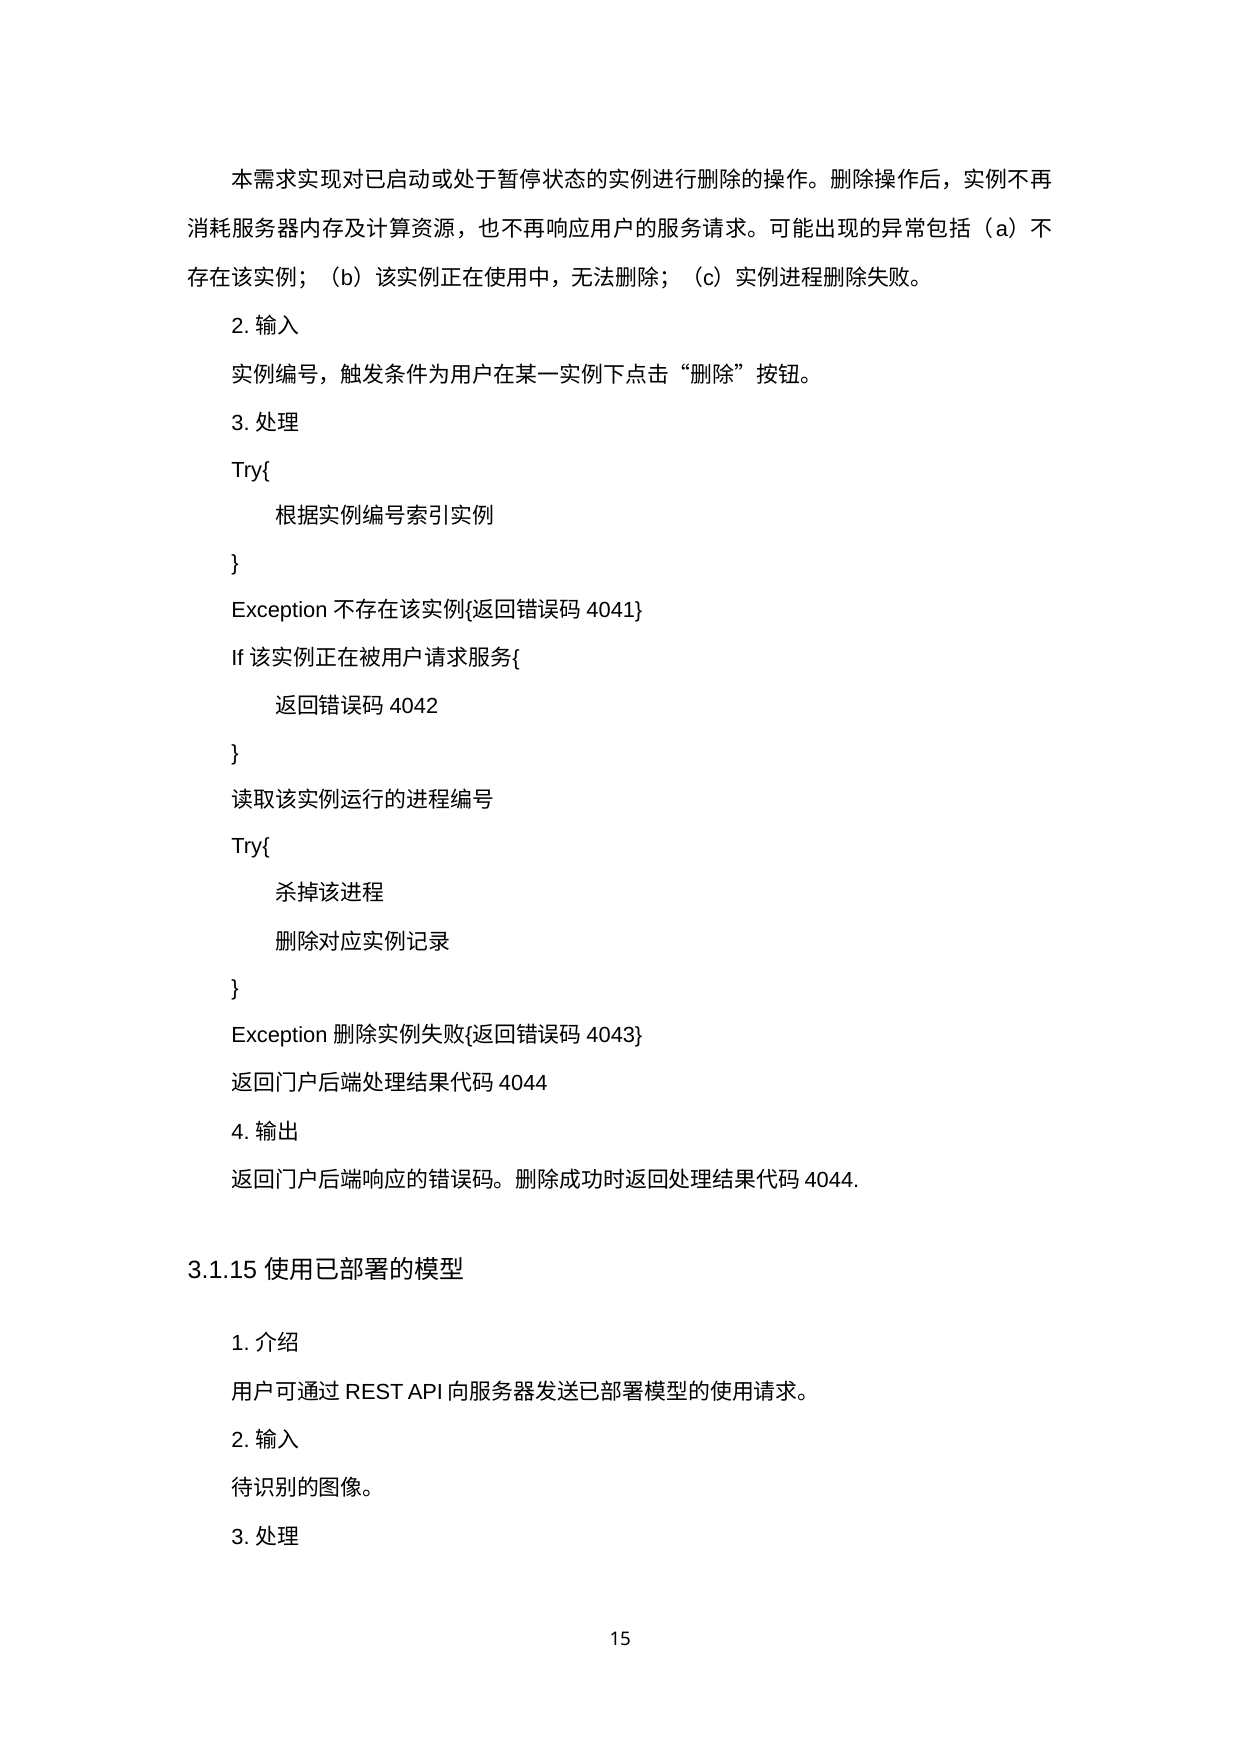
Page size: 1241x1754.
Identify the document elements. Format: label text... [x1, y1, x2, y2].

text 待识别的图像。 [187, 1470, 1053, 1502]
text 4. 输出 [187, 1113, 1053, 1146]
text 根据实例编号索引实例 [231, 498, 1053, 530]
text } [231, 736, 1053, 769]
text 实例编号，触发条件为用户在某一实例下点击“删除”按钮。 [187, 356, 1053, 389]
text 杀掉该进程 [231, 875, 1053, 907]
text Exception 删除实例失败{返回错误码 4043} [231, 1017, 1053, 1049]
text Try{ [231, 830, 1053, 862]
subtitle 3.1.15 使用已部署的模型 [187, 1235, 1053, 1300]
text 2. 输入 [187, 1422, 1053, 1454]
text 读取该实例运行的进程编号 [231, 781, 1053, 814]
text 2. 输入 [187, 308, 1053, 340]
text Try{ [231, 453, 1053, 485]
text 删除对应实例记录 [231, 923, 1053, 956]
text 用户可通过REST API向服务器发送已部署模型的使用请求。 [187, 1373, 1053, 1406]
text Exception 不存在该实例{返回错误码 4041} [231, 591, 1053, 624]
text 返回门户后端处理结果代码 4044 [231, 1065, 1053, 1097]
text 3. 处理 [187, 1518, 1053, 1551]
text } [231, 972, 1053, 1004]
text 本需求实现对已启动或处于暂停状态的实例进行删除的操作。删除操作后，实例不再消耗服务器内存及计算资源，也不再响应用户的服务请求。可能出现的异常包括（a）不存在该实例；（b）该实例正在使用中，无法删除；（c）实例进程删除失败。 [187, 162, 1053, 292]
text 返回门户后端响应的错误码。删除成功时返回处理结果代码4044. [187, 1162, 1053, 1194]
text If 该实例正在被用户请求服务{ [231, 640, 1053, 672]
text 1. 介绍 [187, 1325, 1053, 1357]
text } [231, 546, 1053, 579]
text 返回错误码 4042 [231, 688, 1053, 721]
text 3. 处理 [187, 404, 1053, 437]
